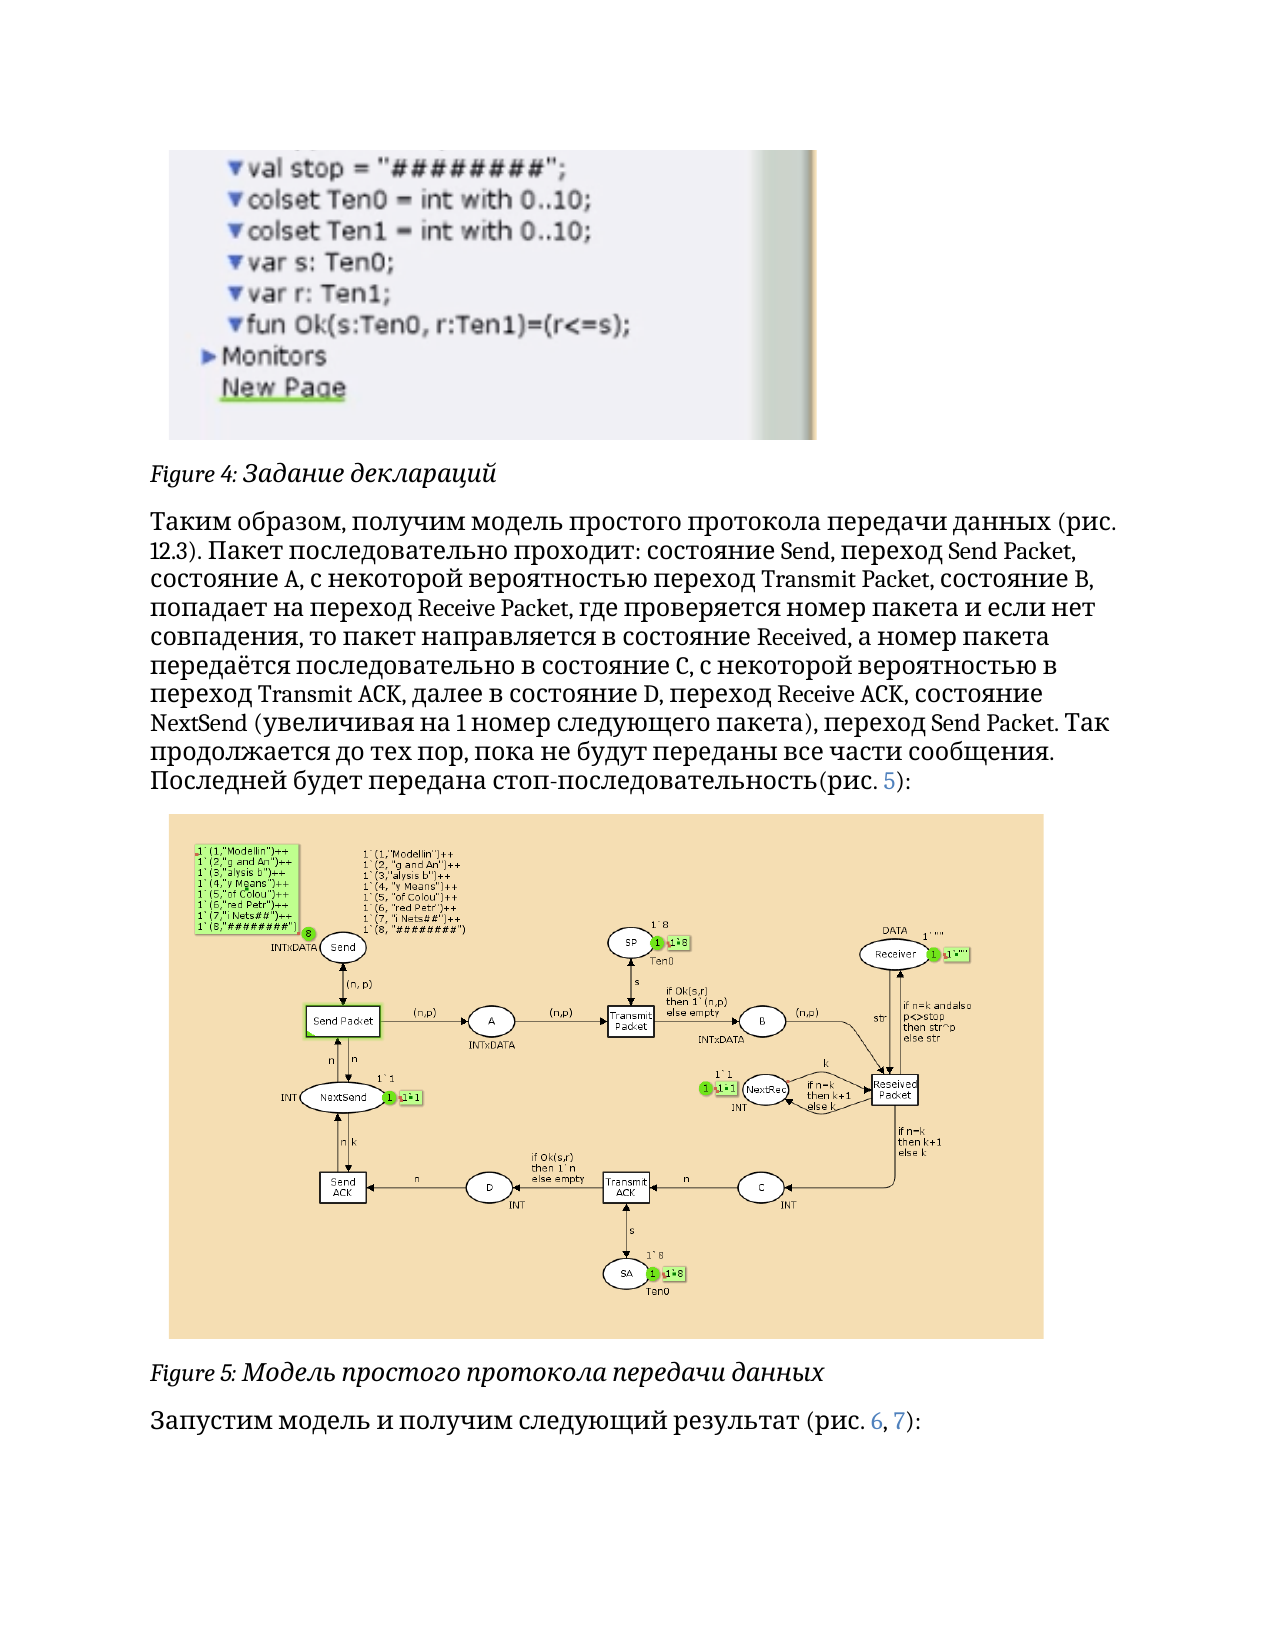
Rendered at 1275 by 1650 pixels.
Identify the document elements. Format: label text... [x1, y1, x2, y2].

text Figure 5: Модель простого протокола передачи данных [150, 1359, 1125, 1388]
text Figure 4: Задание деклараций [150, 460, 1125, 489]
text Таким образом, получим модель простого протокола передачи данных (рис. 12.3). Пакет последовательно проходит: состояние Send, переход Send Packet, состояние A, с некоторой вероятностью переход Transmit Packet, состояние B, попадает на переход Receive Packet, где проверяется номер пакета и если нет совпадения, то пакет направляется в состояние Received, а номер пакета передаётся последовательно в состояние C, с некоторой вероятностью в переход Transmit ACK, далее в состояние D, переход Receive ACK, состояние NextSend (увеличивая на 1 номер следующего пакета), переход Send Packet. Так продолжается до тех пор, пока не будут переданы все части сообщения. Последней будет передана стоп-последовательность(рис. 5): [150, 508, 1125, 795]
picture [168, 150, 817, 440]
picture [168, 814, 1044, 1339]
text Запустим модель и получим следующий результат (рис. 6, 7): [150, 1407, 1125, 1436]
